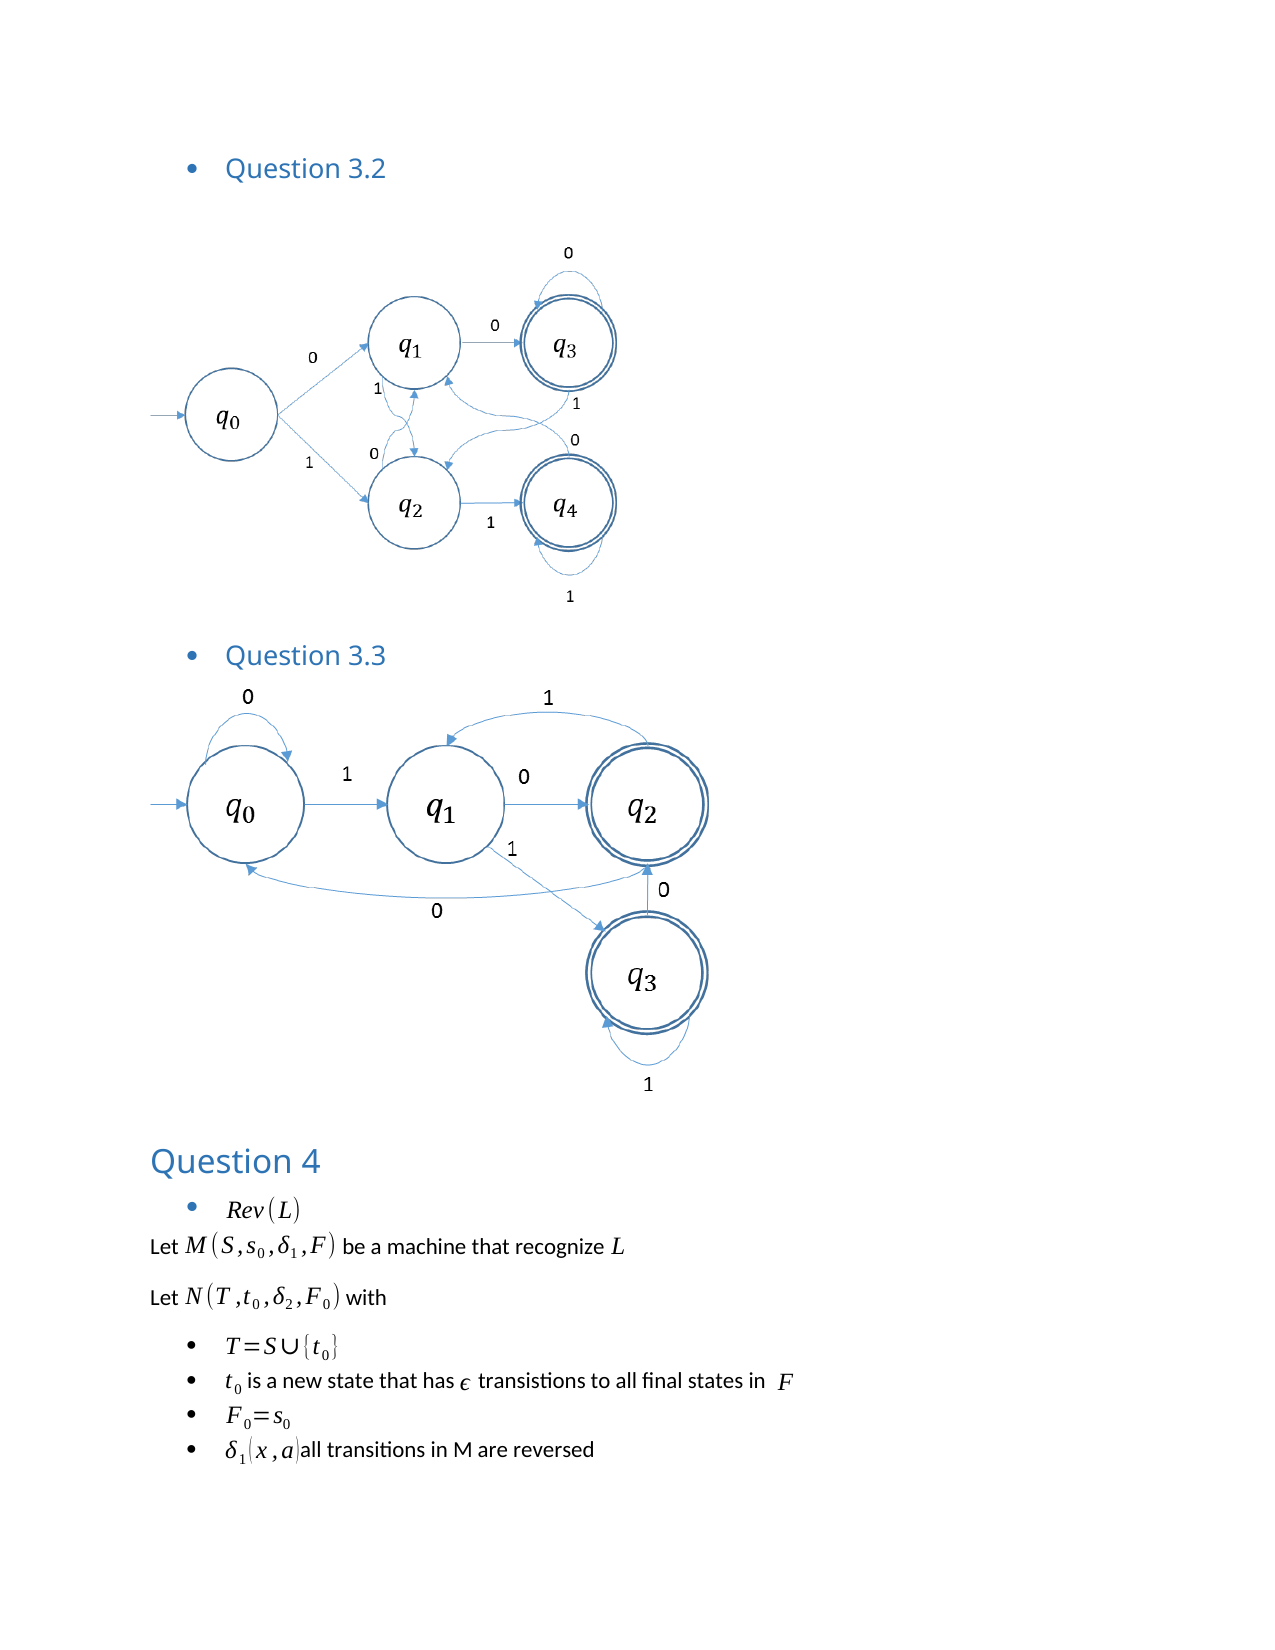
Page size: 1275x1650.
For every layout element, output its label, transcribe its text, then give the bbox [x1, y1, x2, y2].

picture [150, 236, 617, 618]
list all transitions in M are reversed [187, 1435, 1125, 1468]
list is a new state that has transistions to all final states in [187, 1366, 1125, 1399]
subtitle Question 3.2 [187, 150, 1125, 187]
subtitle Question 3.3 [187, 636, 1125, 673]
subtitle Question 4 [150, 1138, 1125, 1183]
text Let be a machine that recognize [150, 1230, 1125, 1262]
text Let with [150, 1281, 1125, 1313]
picture [150, 675, 709, 1111]
